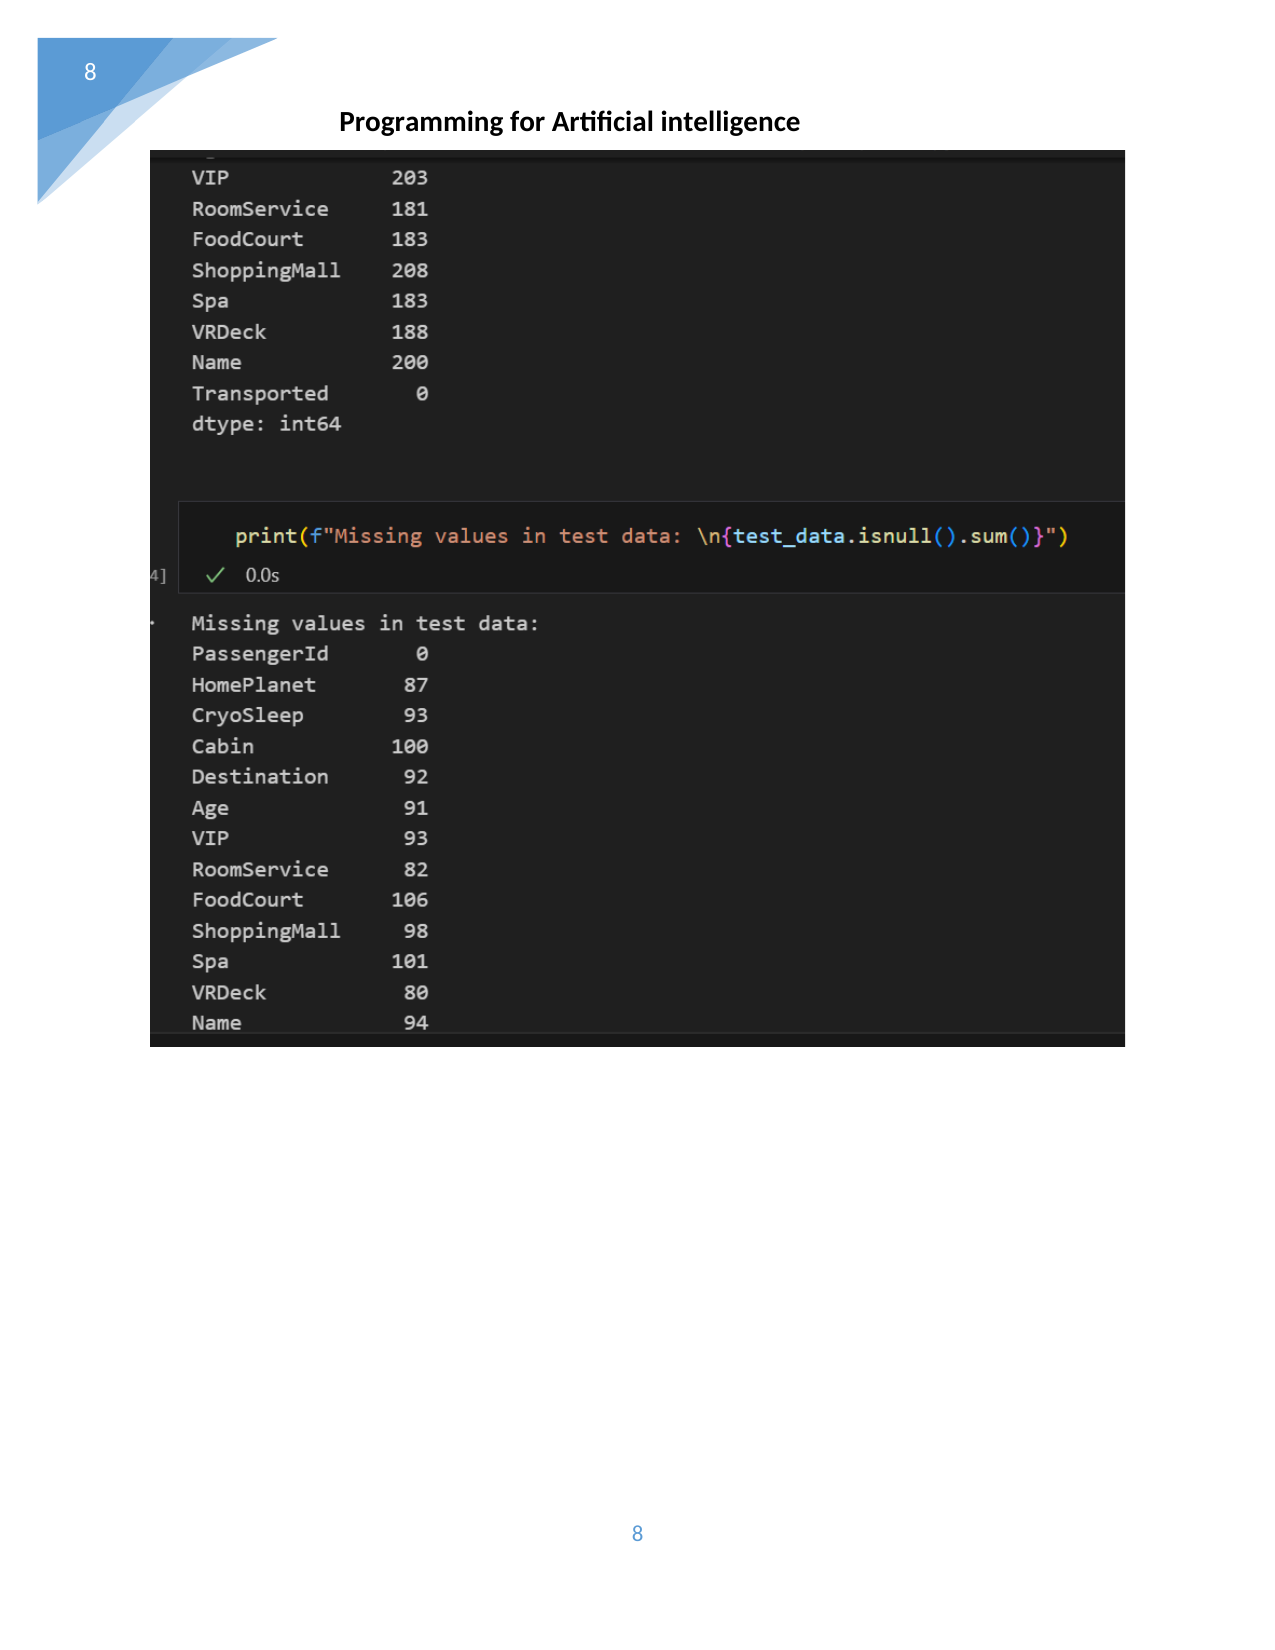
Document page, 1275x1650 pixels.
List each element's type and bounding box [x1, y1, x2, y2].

picture [37, 37, 1125, 1047]
